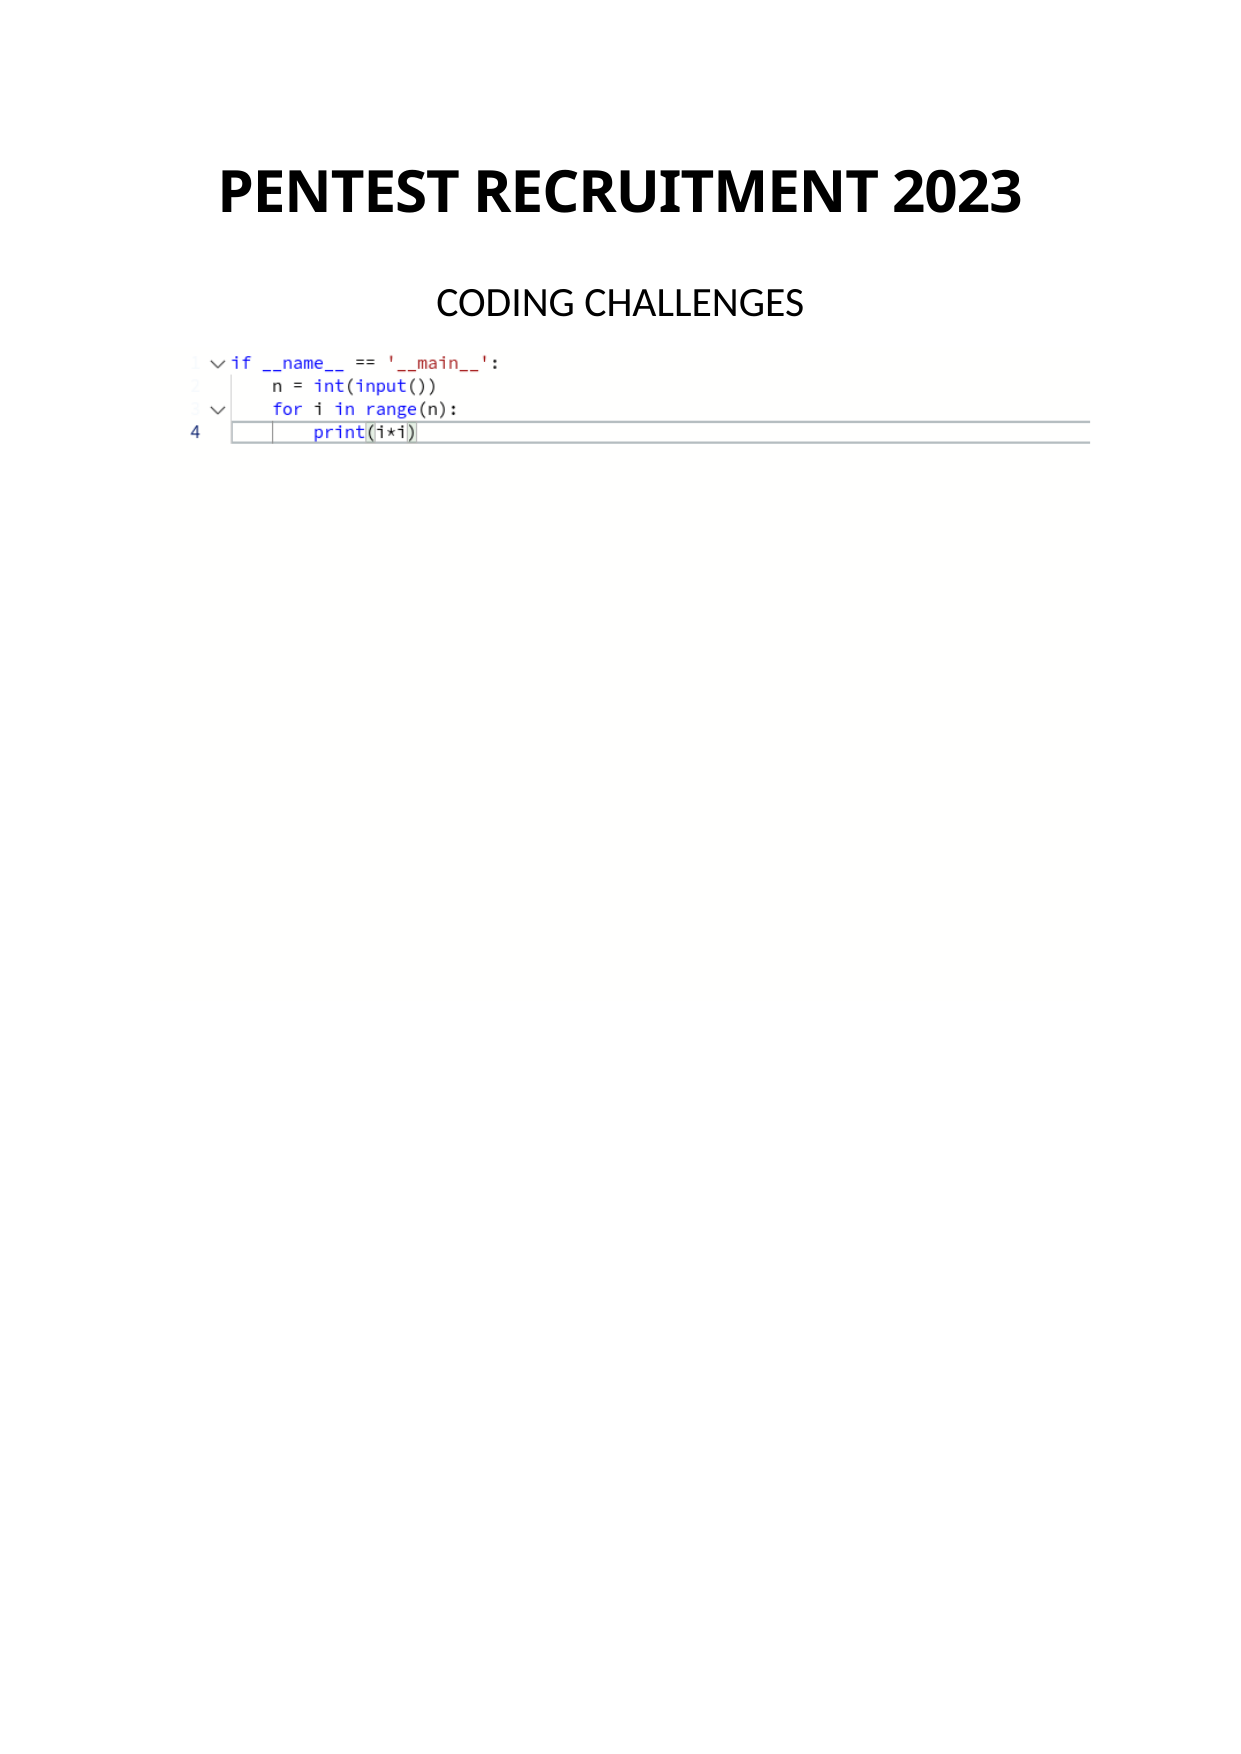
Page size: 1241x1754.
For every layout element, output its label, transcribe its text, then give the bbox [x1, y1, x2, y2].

title PENTEST RECRUITMENT 2023 [150, 150, 1090, 229]
picture [150, 347, 1091, 1001]
text CODING CHALLENGES [150, 276, 1090, 327]
